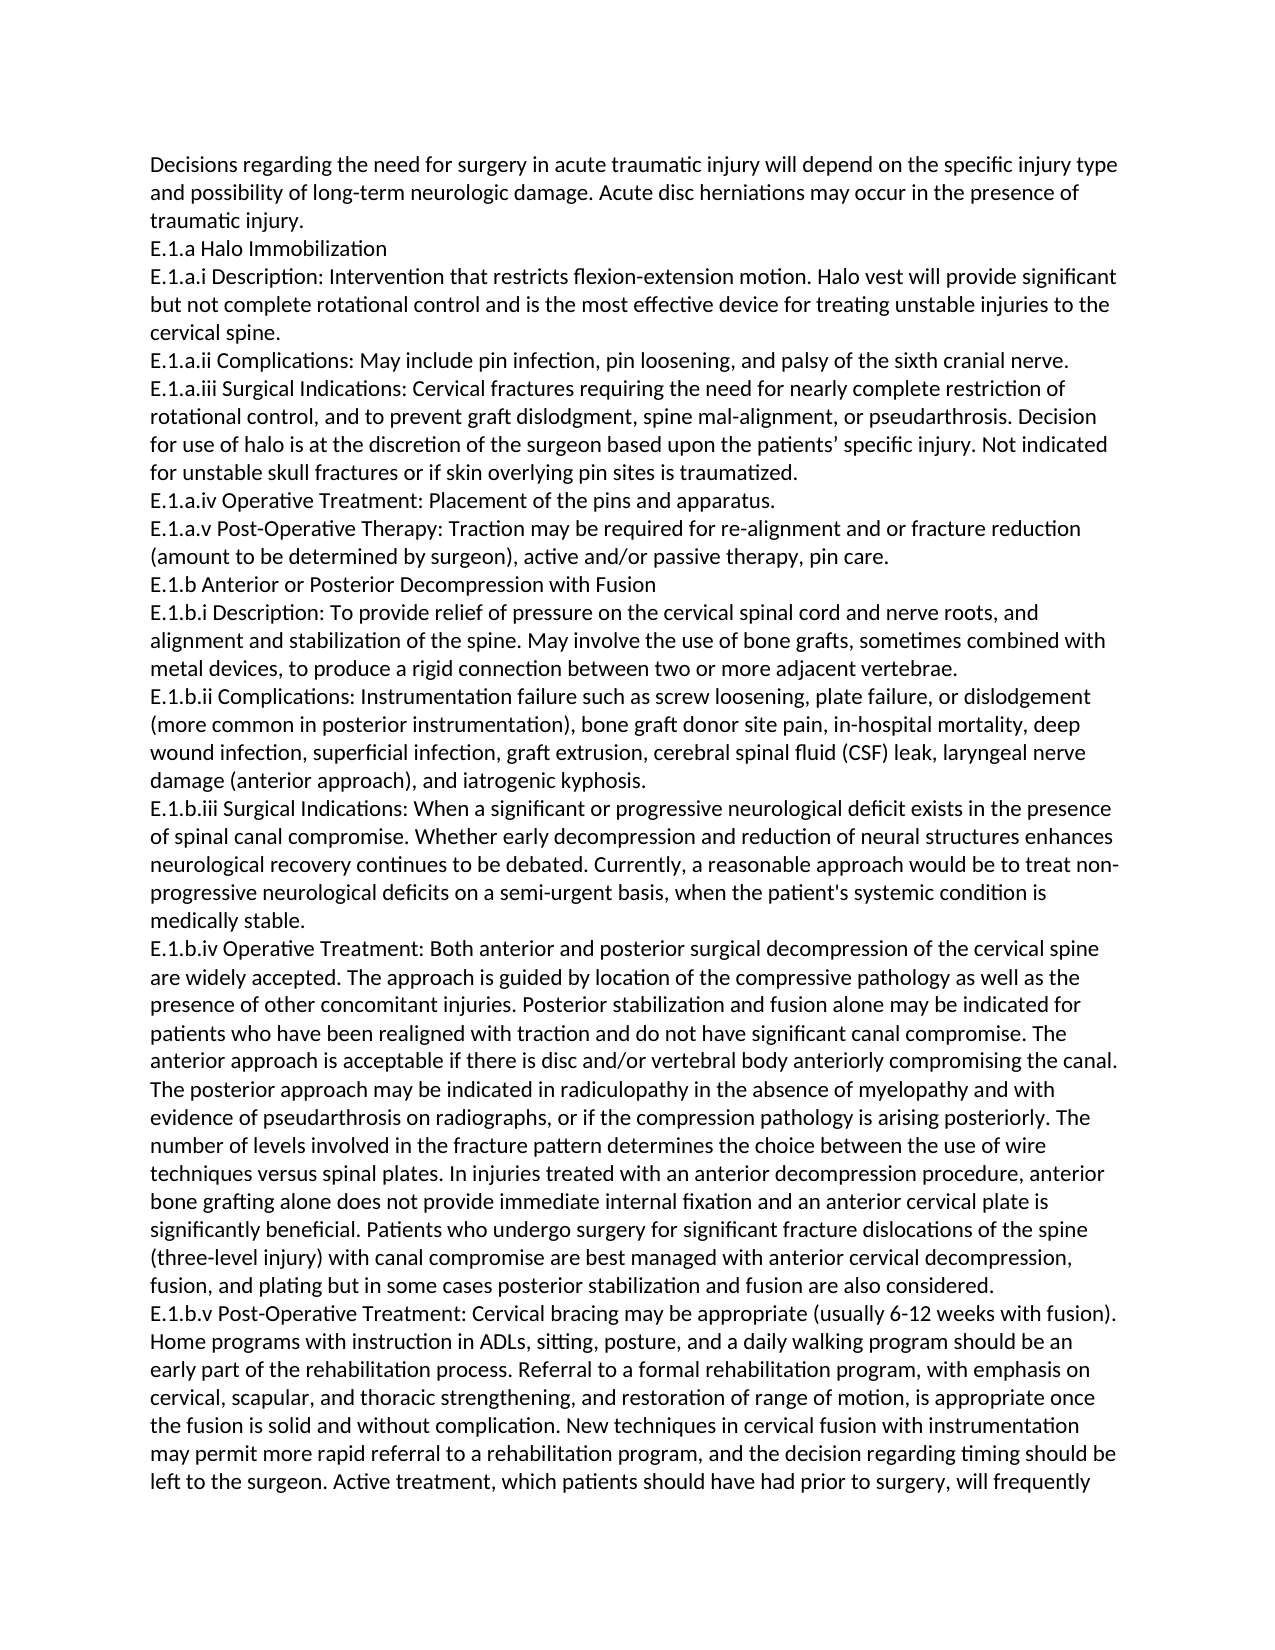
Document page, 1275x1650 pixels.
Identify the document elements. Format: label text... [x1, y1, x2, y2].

text E.1.b.i Description: To provide relief of pressure on the cervical spinal cord and nerve roots, and alignment and stabilization of the spine. May involve the use of bone grafts, sometimes combined with metal devices, to produce a rigid connection between two or more adjacent vertebrae. [150, 598, 1125, 682]
text Decisions regarding the need for surgery in acute traumatic injury will depend on the specific injury type and possibility of long-term neurologic damage. Acute disc herniations may occur in the presence of traumatic injury. [150, 150, 1125, 234]
text E.1.a.v Post-Operative Therapy: Traction may be required for re-alignment and or fracture reduction (amount to be determined by surgeon), active and/or passive therapy, pin care. [150, 514, 1125, 570]
text E.1.a.i Description: Intervention that restricts flexion-extension motion. Halo vest will provide significant but not complete rotational control and is the most effective device for treating unstable injuries to the cervical spine. [150, 262, 1125, 346]
text E.1.a.ii Complications: May include pin infection, pin loosening, and palsy of the sixth cranial nerve. [150, 346, 1125, 374]
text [150, 1299, 1125, 1495]
text E.1.a Halo Immobilization [150, 234, 1125, 262]
text E.1.b.ii Complications: Instrumentation failure such as screw loosening, plate failure, or dislodgement (more common in posterior instrumentation), bone graft donor site pain, in-hospital mortality, deep wound infection, superficial infection, graft extrusion, cerebral spinal fluid (CSF) leak, laryngeal nerve damage (anterior approach), and iatrogenic kyphosis. [150, 682, 1125, 794]
text E.1.a.iv Operative Treatment: Placement of the pins and apparatus. [150, 486, 1125, 514]
text E.1.b.iv Operative Treatment: Both anterior and posterior surgical decompression of the cervical spine are widely accepted. The approach is guided by location of the compressive pathology as well as the presence of other concomitant injuries. Posterior stabilization and fusion alone may be indicated for patients who have been realigned with traction and do not have significant canal compromise. The anterior approach is acceptable if there is disc and/or vertebral body anteriorly compromising the canal. The posterior approach may be indicated in radiculopathy in the absence of myelopathy and with evidence of pseudarthrosis on radiographs, or if the compression pathology is arising posteriorly. The number of levels involved in the fracture pattern determines the choice between the use of wire techniques versus spinal plates. In injuries treated with an anterior decompression procedure, anterior bone grafting alone does not provide immediate internal fixation and an anterior cervical plate is significantly beneficial. Patients who undergo surgery for significant fracture dislocations of the spine (three-level injury) with canal compromise are best managed with anterior cervical decompression, fusion, and plating but in some cases posterior stabilization and fusion are also considered. [150, 934, 1125, 1299]
text E.1.a.iii Surgical Indications: Cervical fractures requiring the need for nearly complete restriction of rotational control, and to prevent graft dislodgment, spine mal-alignment, or pseudarthrosis. Decision for use of halo is at the discretion of the surgeon based upon the patients’ specific injury. Not indicated for unstable skull fractures or if skin overlying pin sites is traumatized. [150, 374, 1125, 486]
text E.1.b.iii Surgical Indications: When a significant or progressive neurological deficit exists in the presence of spinal canal compromise. Whether early decompression and reduction of neural structures enhances neurological recovery continues to be debated. Currently, a reasonable approach would be to treat non-progressive neurological deficits on a semi-urgent basis, when the patient's systemic condition is medically stable. [150, 794, 1125, 934]
text E.1.b Anterior or Posterior Decompression with Fusion [150, 570, 1125, 598]
